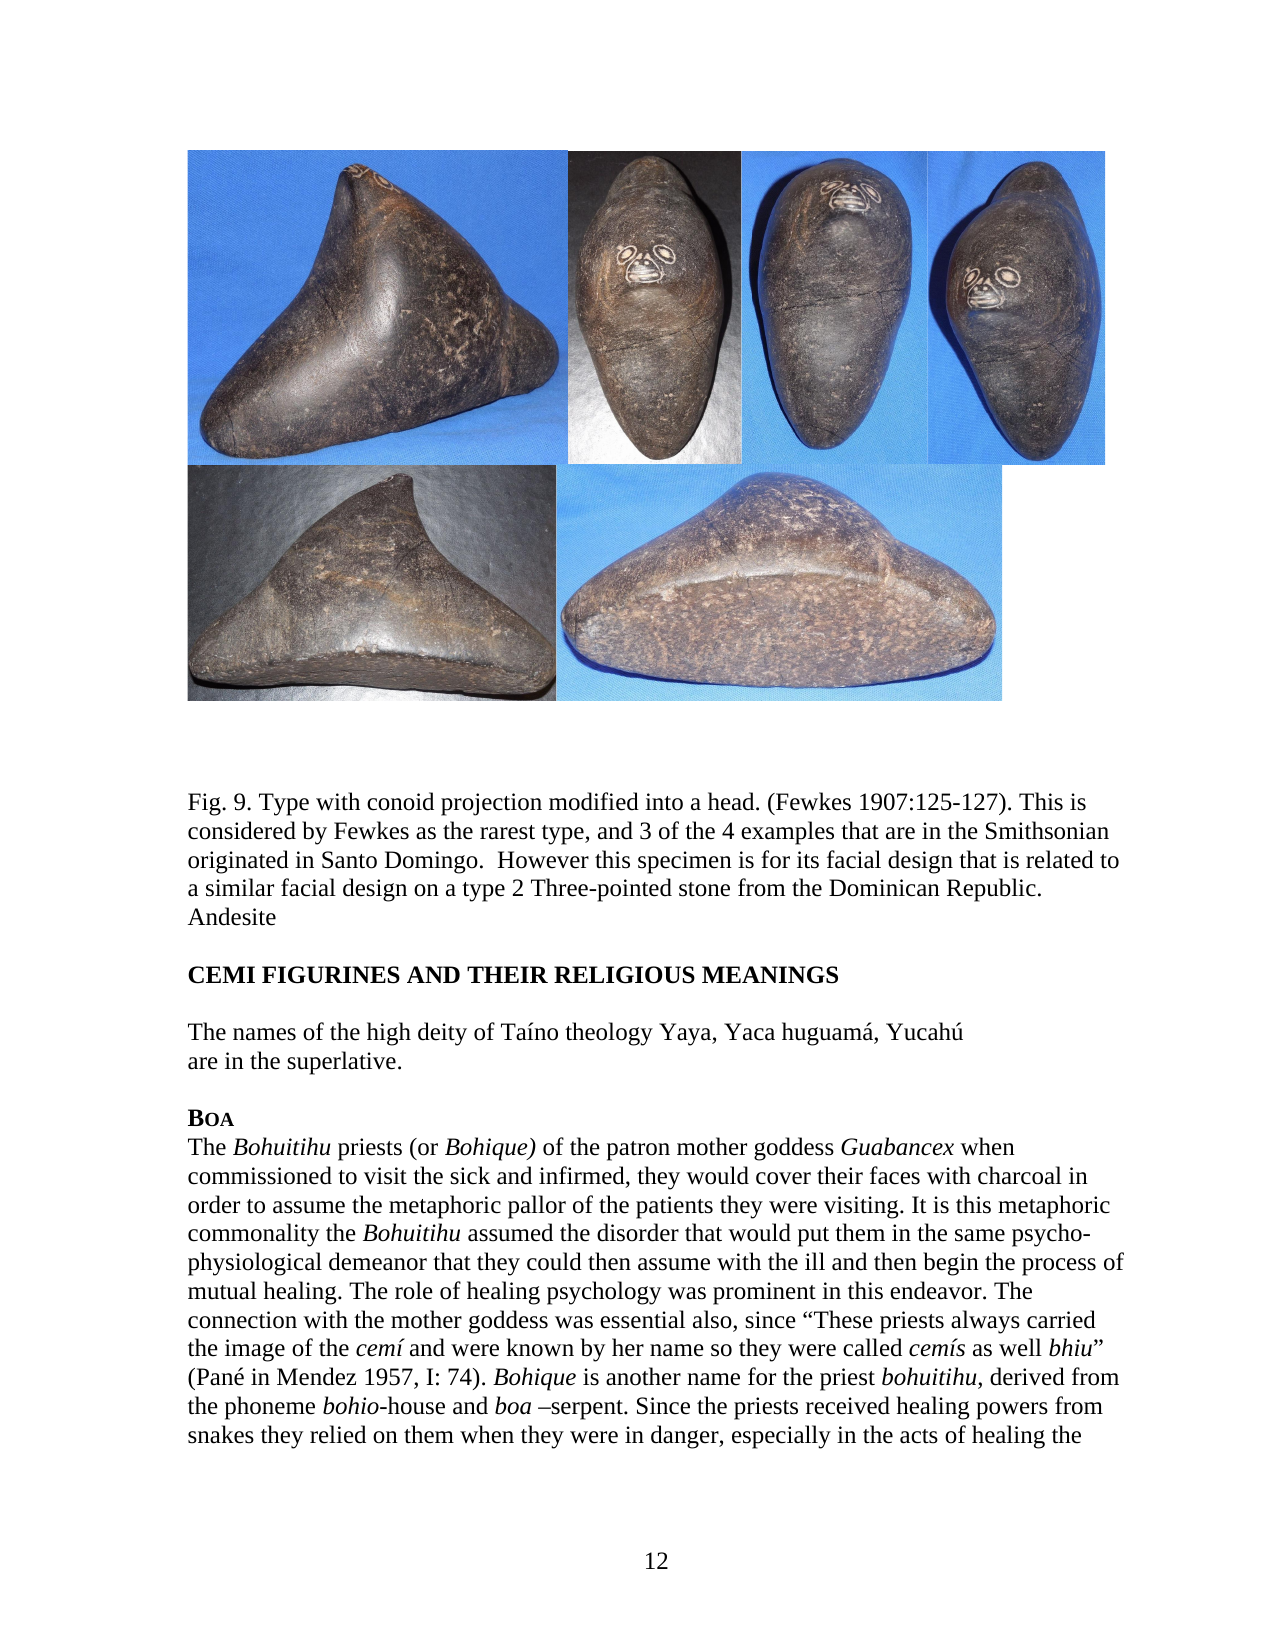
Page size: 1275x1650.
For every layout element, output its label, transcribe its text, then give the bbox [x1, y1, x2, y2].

text Fig. 9. Type with conoid projection modified into a head. (Fewkes 1907:125-127). This is considered by Fewkes as the rarest type, and 3 of the 4 examples that are in the Smithsonian originated in Santo Domingo. However this specimen is for its facial design that is related to a similar facial design on a type 2 Three-pointed stone from the Dominican Republic. Andesite [187, 787, 1125, 931]
picture [187, 150, 1106, 701]
subtitle Cemi Figurines and their Religious Meanings [187, 960, 1125, 988]
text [187, 1132, 1125, 1448]
text The names of the high deity of Taíno theology Yaya, Yaca huguamá, Yucahú [187, 1017, 1125, 1046]
subtitle Boa [187, 1103, 1125, 1132]
text are in the superlative. [187, 1046, 1125, 1075]
